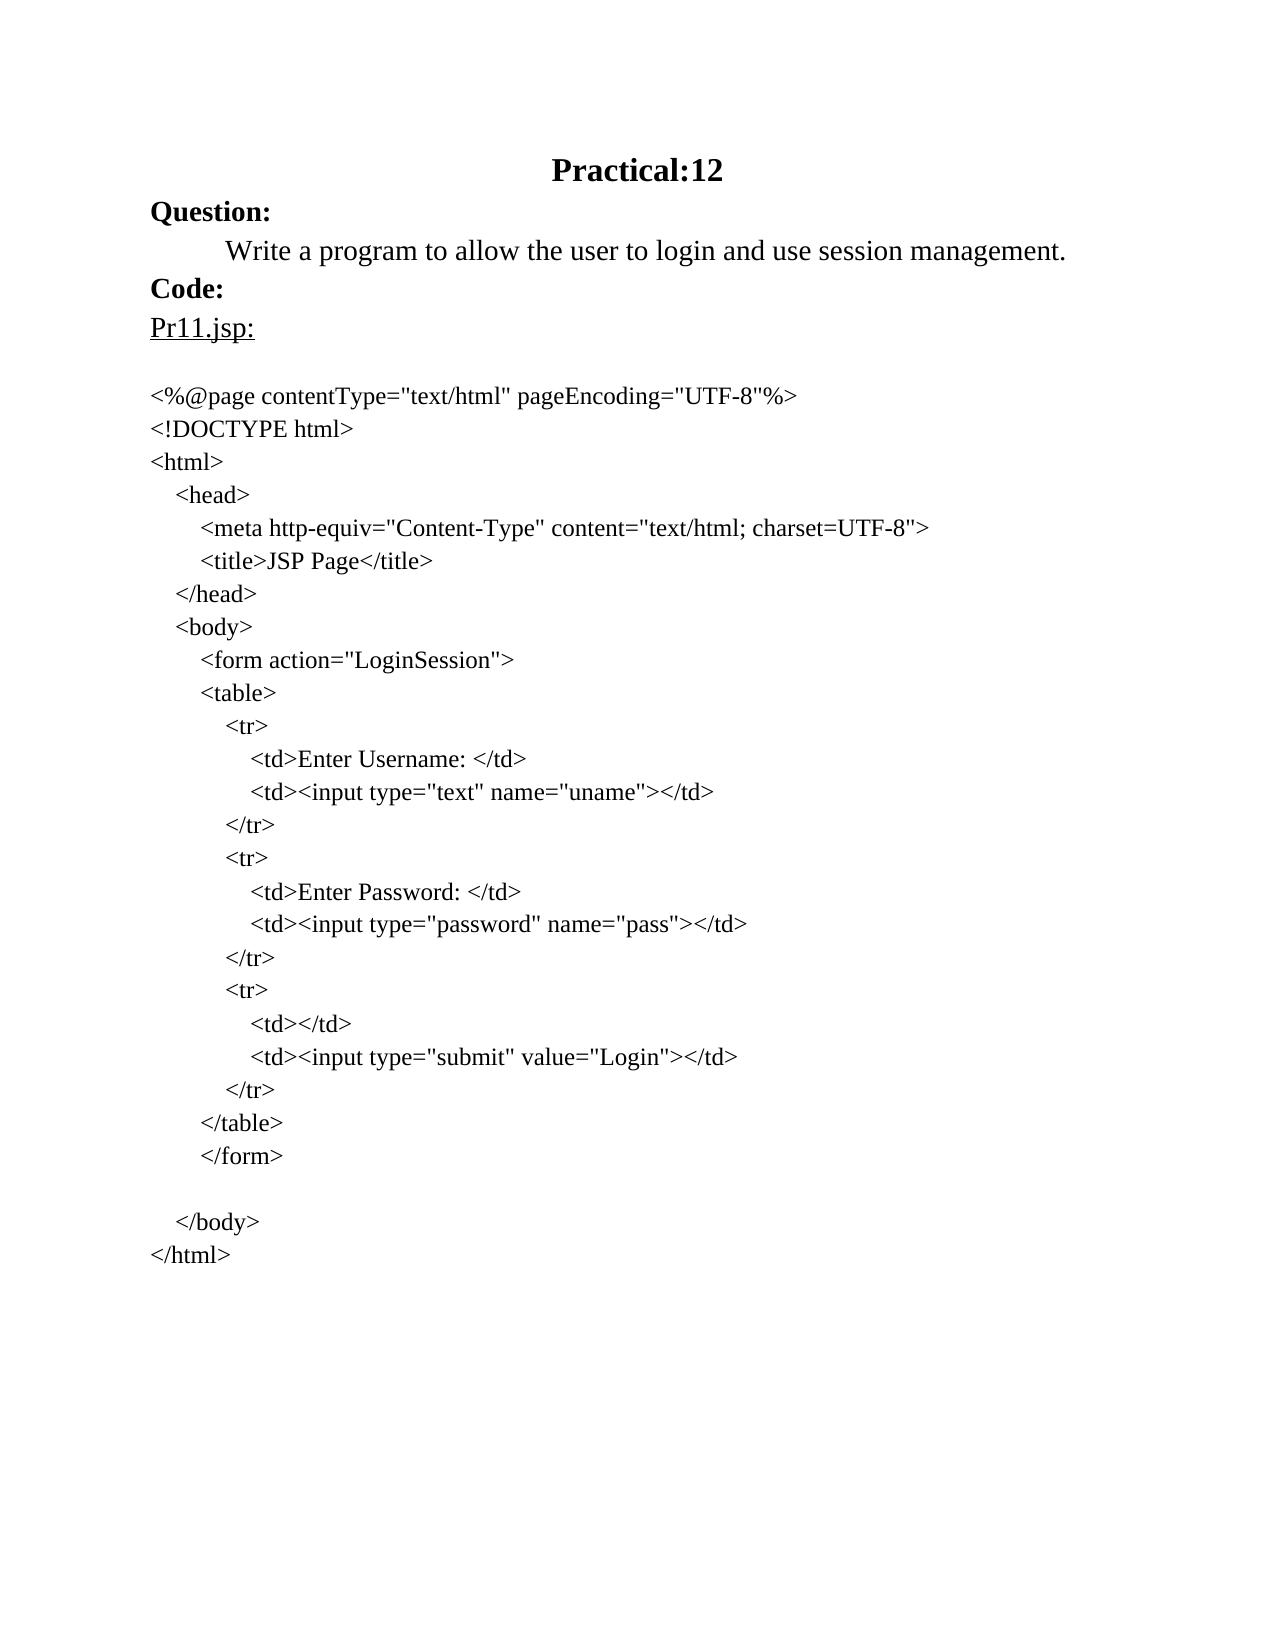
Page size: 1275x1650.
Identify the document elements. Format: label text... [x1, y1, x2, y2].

text <td></td> [150, 1009, 1125, 1037]
text <td>Enter Username: </td> [150, 744, 1125, 773]
text <tr> [150, 843, 1125, 872]
text </form> [150, 1141, 1125, 1169]
text Code: [150, 271, 1125, 305]
text <table> [150, 678, 1125, 707]
text <html> [150, 447, 1125, 476]
text </tr> [150, 811, 1125, 839]
text <td>Enter Password: </td> [150, 877, 1125, 905]
text </tr> [150, 943, 1125, 971]
text </html> [150, 1240, 1125, 1268]
text </body> [150, 1207, 1125, 1236]
text <meta http-equiv="Content-Type" content="text/html; charset=UTF-8"> [150, 513, 1125, 542]
text <form action="LoginSession"> [150, 645, 1125, 674]
text <td><input type="text" name="uname"></td> [150, 777, 1125, 806]
text <td><input type="submit" value="Login"></td> [150, 1042, 1125, 1070]
text <tr> [150, 711, 1125, 740]
text Write a program to allow the user to login and use session management. [150, 233, 1125, 266]
text <td><input type="password" name="pass"></td> [150, 909, 1125, 938]
text <!DOCTYPE html> [150, 414, 1125, 443]
text Question: [150, 194, 1125, 228]
text <tr> [150, 976, 1125, 1004]
text </table> [150, 1108, 1125, 1136]
text <title>JSP Page</title> [150, 546, 1125, 575]
text Practical:12 [150, 150, 1125, 188]
text </head> [150, 579, 1125, 608]
text <%@page contentType="text/html" pageEncoding="UTF-8"%> [150, 381, 1125, 410]
text Pr11.jsp: [150, 310, 1125, 343]
text <body> [150, 612, 1125, 641]
text <head> [150, 480, 1125, 509]
text </tr> [150, 1075, 1125, 1103]
